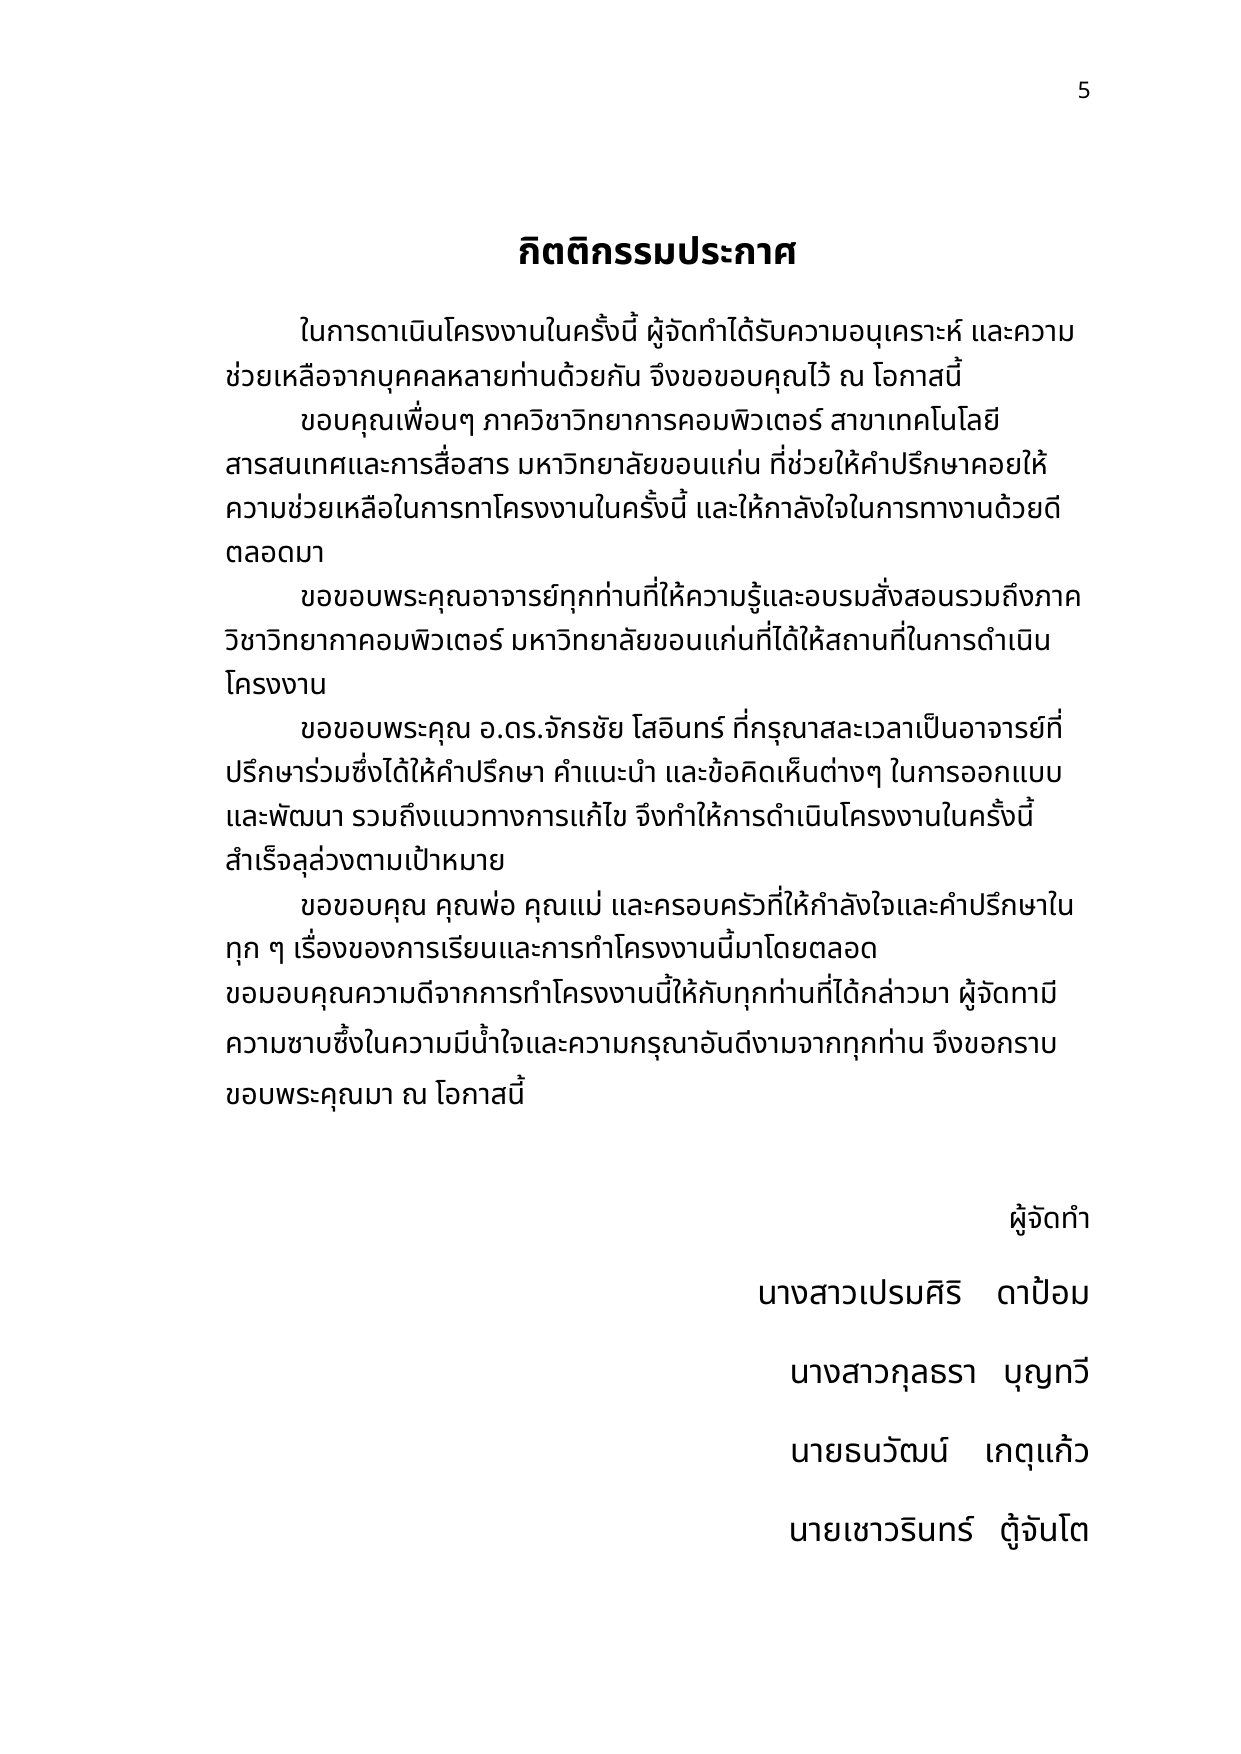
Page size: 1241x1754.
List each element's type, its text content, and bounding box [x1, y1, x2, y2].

text ขอบคุณเพื่อนๆ ภาควิชาวิทยาการคอมพิวเตอร์ สาขาเทคโนโลยีสารสนเทศและการสื่อสาร มหาวิทยาลัยขอนแก่น ที่ช่วยให้คำปรึกษาคอยให้ความช่วยเหลือในการทาโครงงานในครั้งนี้ และให้กาลังใจในการทางานด้วยดีตลอดมา [225, 399, 1090, 575]
text กิตติกรรมประกาศ [225, 225, 1090, 282]
text ขอมอบคุณความดีจากการทำโครงงานนี้ให้กับทุกท่านที่ได้กล่าวมา ผู้จัดทามีความซาบซึ้งในความมีน้ำใจและความกรุณาอันดีงามจากทุกท่าน จึงขอกราบขอบพระคุณมา ณ โอกาสนี้ [225, 972, 1090, 1117]
text ขอขอบพระคุณอาจารย์ทุกท่านที่ให้ความรู้และอบรมสั่งสอนรวมถึงภาควิชาวิทยากาคอมพิวเตอร์ มหาวิทยาลัยขอนแก่นที่ได้ให้สถานที่ในการดำเนินโครงงาน [225, 575, 1090, 707]
text นายเชาวรินทร์ ตู้จันโต [225, 1506, 1090, 1556]
text นายธนวัฒน์ เกตุแก้ว [225, 1427, 1090, 1477]
text นางสาวเปรมศิริ ดาป้อม [225, 1269, 1090, 1320]
text ผู้จัดทำ [225, 1198, 1090, 1242]
text ในการดาเนินโครงงานในครั้งนี้ ผู้จัดทำได้รับความอนุเคราะห์ และความช่วยเหลือจากบุคคลหลายท่านด้วยกัน จึงขอขอบคุณไว้ ณ โอกาสนี้ [225, 311, 1090, 399]
text นางสาวกุลธรา บุญทวี [225, 1348, 1090, 1398]
text ขอขอบคุณ คุณพ่อ คุณแม่ และครอบครัวที่ให้กำลังใจและคำปรึกษาในทุก ๆ เรื่องของการเรียนและการทำโครงงานนี้มาโดยตลอด [225, 884, 1090, 972]
text ขอขอบพระคุณ อ.ดร.จักรชัย โสอินทร์ ที่กรุณาสละเวลาเป็นอาจารย์ที่ปรึกษาร่วมซึ่งได้ให้คำปรึกษา คำแนะนำ และข้อคิดเห็นต่างๆ ในการออกแบบและพัฒนา รวมถึงแนวทางการแก้ไข จึงทำให้การดำเนินโครงงานในครั้งนี้สำเร็จลุล่วงตามเป้าหมาย [225, 707, 1090, 884]
